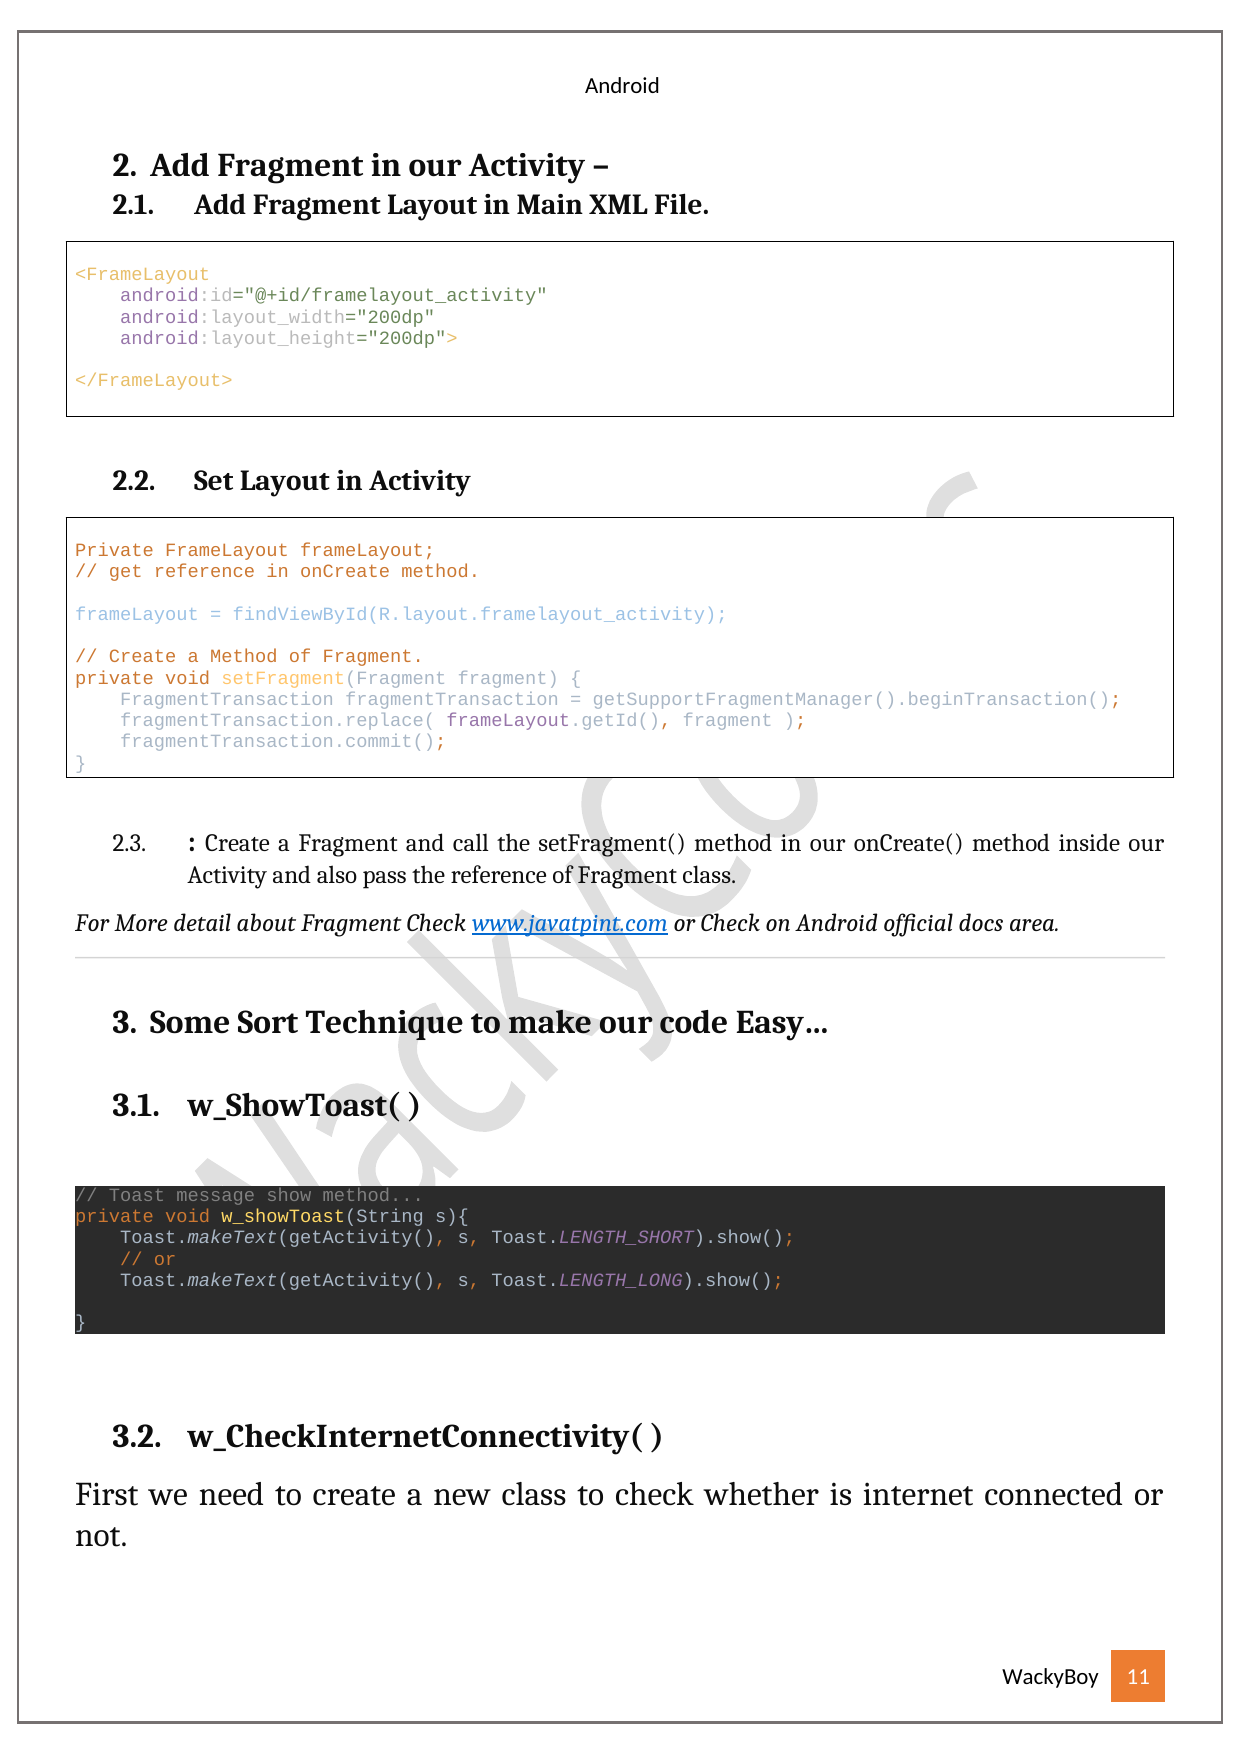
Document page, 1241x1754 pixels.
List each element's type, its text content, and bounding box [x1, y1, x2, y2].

text // Toast message show method... private void w_showToast(String s){ Toast.makeText(getActivity(), s, Toast.LENGTH_SHORT).show(); [75, 1186, 1165, 1249]
list : Create a Fragment and call the setFragment() method in our onCreate() method inside our Activity and also pass the reference of Fragment class. [112, 826, 1165, 890]
list Set Layout in Activity [112, 464, 1165, 497]
list Add Fragment Layout in Main XML File. [112, 188, 1165, 221]
text First we need to create a new class to check whether is internet connected or not. [75, 1475, 1165, 1555]
text // get reference in onCreate method. [75, 562, 1165, 583]
text For More detail about Fragment Check www.javatpint.com or Check on Android official docs area. [75, 909, 1165, 938]
text private void setFragment(Fragment fragment) { FragmentTransaction fragmentTransaction = getSupportFragmentManager().beginTransaction(); fragmentTransaction.replace( frameLayout.getId(), fragment ); fragmentTransaction.commit(); } [67, 665, 1173, 777]
text } [75, 1292, 1165, 1334]
list Add Fragment in our Activity – [112, 146, 1165, 185]
text frameLayout = findViewById(R.layout.framelayout_activity); [75, 605, 1165, 626]
text <FrameLayout android:id="@+id/framelayout_activity" android:layout_width="200dp" android:layout_height="200dp"> </FrameLayout> [75, 265, 1165, 389]
text // or Toast.makeText(getActivity(), s, Toast.LENGTH_LONG).show(); [75, 1249, 1165, 1292]
text Private FrameLayout frameLayout; [75, 541, 1165, 562]
text // Create a Method of Fragment. [75, 647, 1165, 665]
list w_ShowToast( ) [112, 1086, 1165, 1125]
list w_CheckInternetConnectivity( ) [112, 1417, 1165, 1456]
list Some Sort Technique to make our code Easy… [112, 1004, 1165, 1042]
